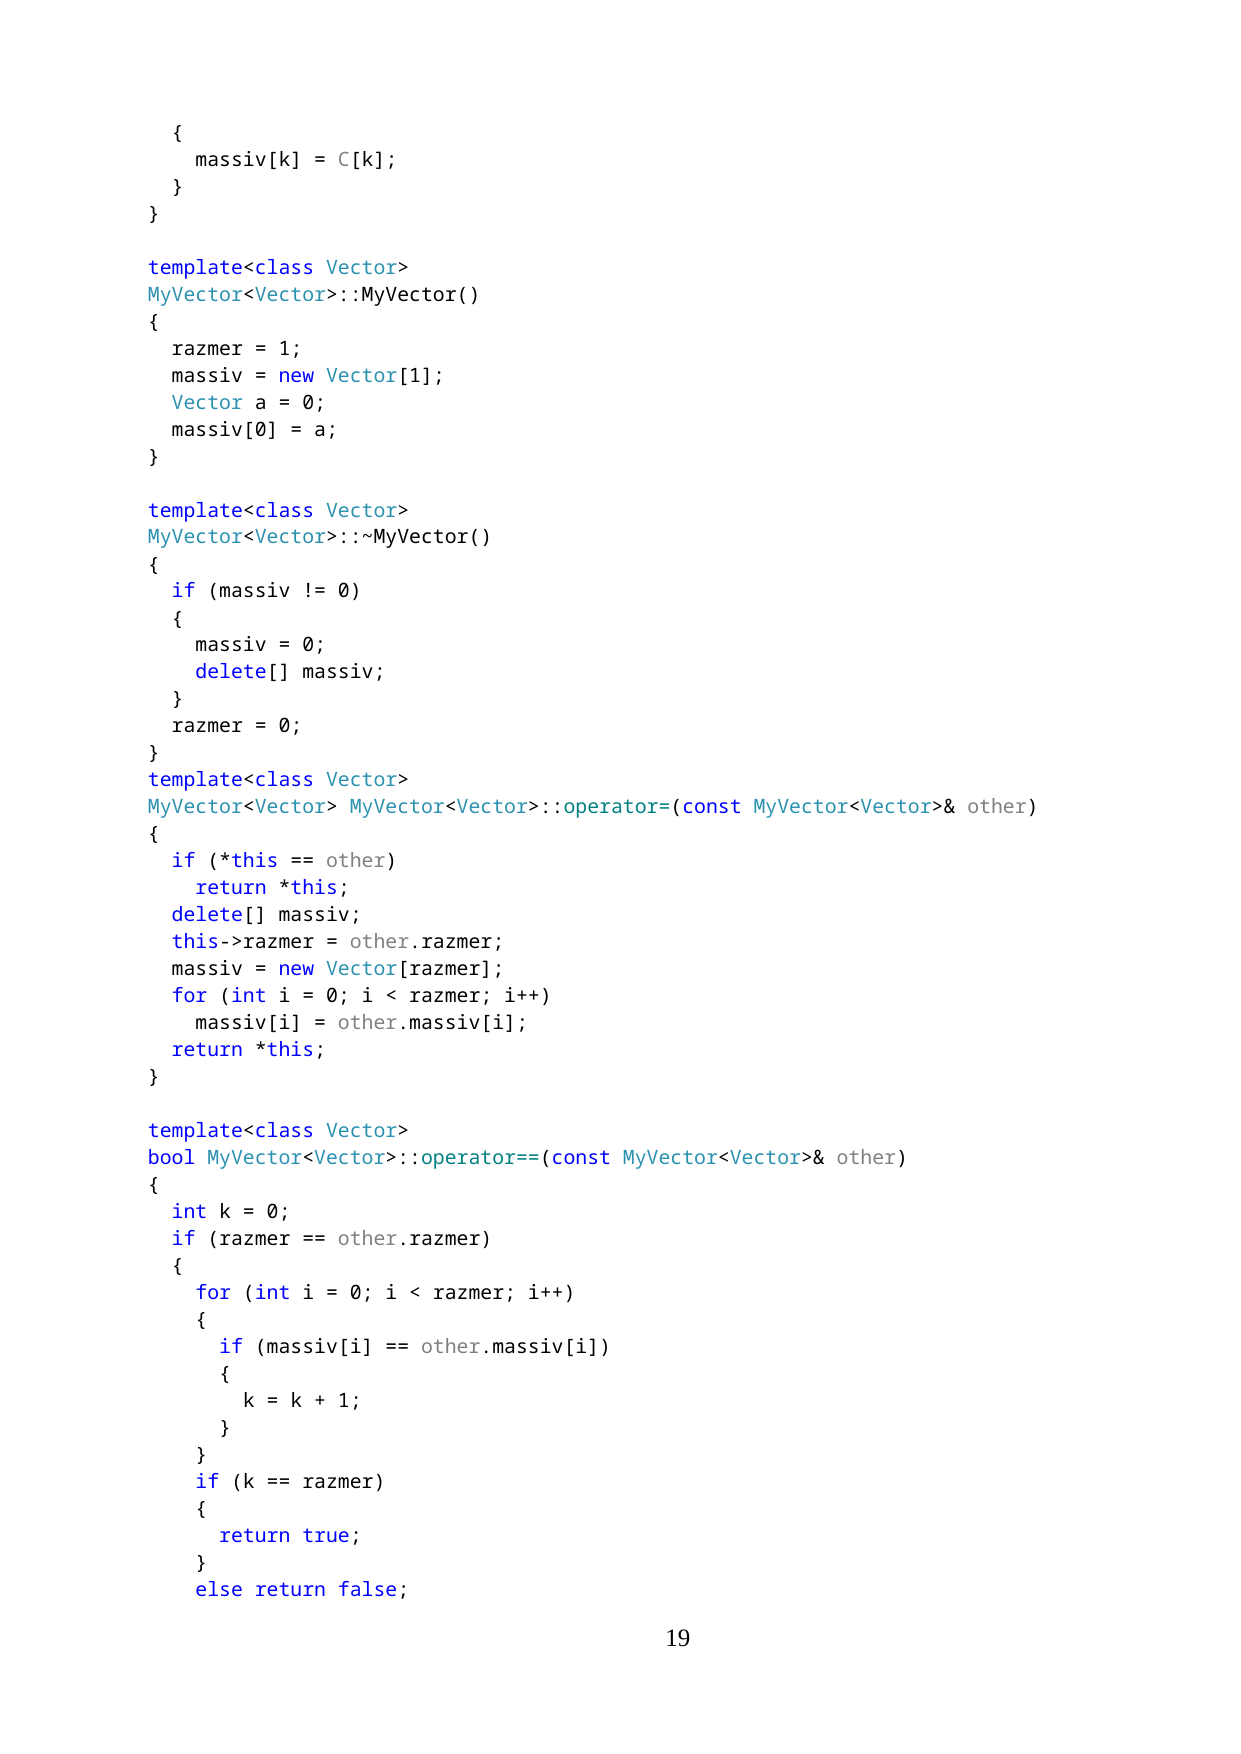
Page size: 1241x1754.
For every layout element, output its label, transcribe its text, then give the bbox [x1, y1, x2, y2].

text bool MyVector<Vector>::operator==(const MyVector<Vector>& other) [148, 1143, 1152, 1170]
text razmer = 0; [148, 712, 1152, 739]
text { [148, 118, 1152, 145]
text massiv = 0; [148, 631, 1152, 658]
text { [148, 1359, 1152, 1386]
text for (int i = 0; i < razmer; i++) [148, 1278, 1152, 1305]
text MyVector<Vector> MyVector<Vector>::operator=(const MyVector<Vector>& other) [148, 793, 1152, 819]
text template<class Vector> [148, 766, 1152, 793]
text { [148, 307, 1152, 334]
text return true; [148, 1521, 1152, 1548]
text } [148, 442, 1152, 469]
text } [148, 739, 1152, 766]
text { [148, 604, 1152, 631]
text delete[] massiv; [148, 658, 1152, 685]
text template<class Vector> [148, 1116, 1152, 1143]
text } [148, 1440, 1152, 1467]
text template<class Vector> [148, 253, 1152, 280]
text if (*this == other) [148, 847, 1152, 873]
text massiv[i] = other.massiv[i]; [148, 1008, 1152, 1035]
text template<class Vector> [148, 496, 1152, 523]
text for (int i = 0; i < razmer; i++) [148, 981, 1152, 1008]
text { [148, 1305, 1152, 1332]
text massiv = new Vector[razmer]; [148, 954, 1152, 981]
text { [148, 1170, 1152, 1197]
text if (k == razmer) [148, 1467, 1152, 1494]
text return *this; [148, 1035, 1152, 1062]
text massiv[k] = C[k]; [148, 145, 1152, 172]
text if (massiv[i] == other.massiv[i]) [148, 1332, 1152, 1359]
text delete[] massiv; [148, 901, 1152, 927]
text } [148, 1413, 1152, 1440]
text if (massiv != 0) [148, 577, 1152, 604]
text { [148, 550, 1152, 577]
text MyVector<Vector>::MyVector() [148, 280, 1152, 307]
text massiv[0] = a; [148, 415, 1152, 442]
text if (razmer == other.razmer) [148, 1224, 1152, 1251]
text } [148, 1062, 1152, 1089]
text return *this; [148, 873, 1152, 901]
text else return false; [148, 1575, 1152, 1602]
text int k = 0; [148, 1197, 1152, 1224]
text MyVector<Vector>::~MyVector() [148, 523, 1152, 550]
text { [148, 819, 1152, 847]
text k = k + 1; [148, 1386, 1152, 1413]
text razmer = 1; [148, 334, 1152, 361]
text } [148, 172, 1152, 199]
text this->razmer = other.razmer; [148, 927, 1152, 954]
text } [148, 1548, 1152, 1575]
text { [148, 1494, 1152, 1521]
text } [148, 199, 1152, 226]
text massiv = new Vector[1]; [148, 361, 1152, 388]
text } [148, 685, 1152, 712]
text Vector a = 0; [148, 388, 1152, 415]
text { [148, 1251, 1152, 1278]
